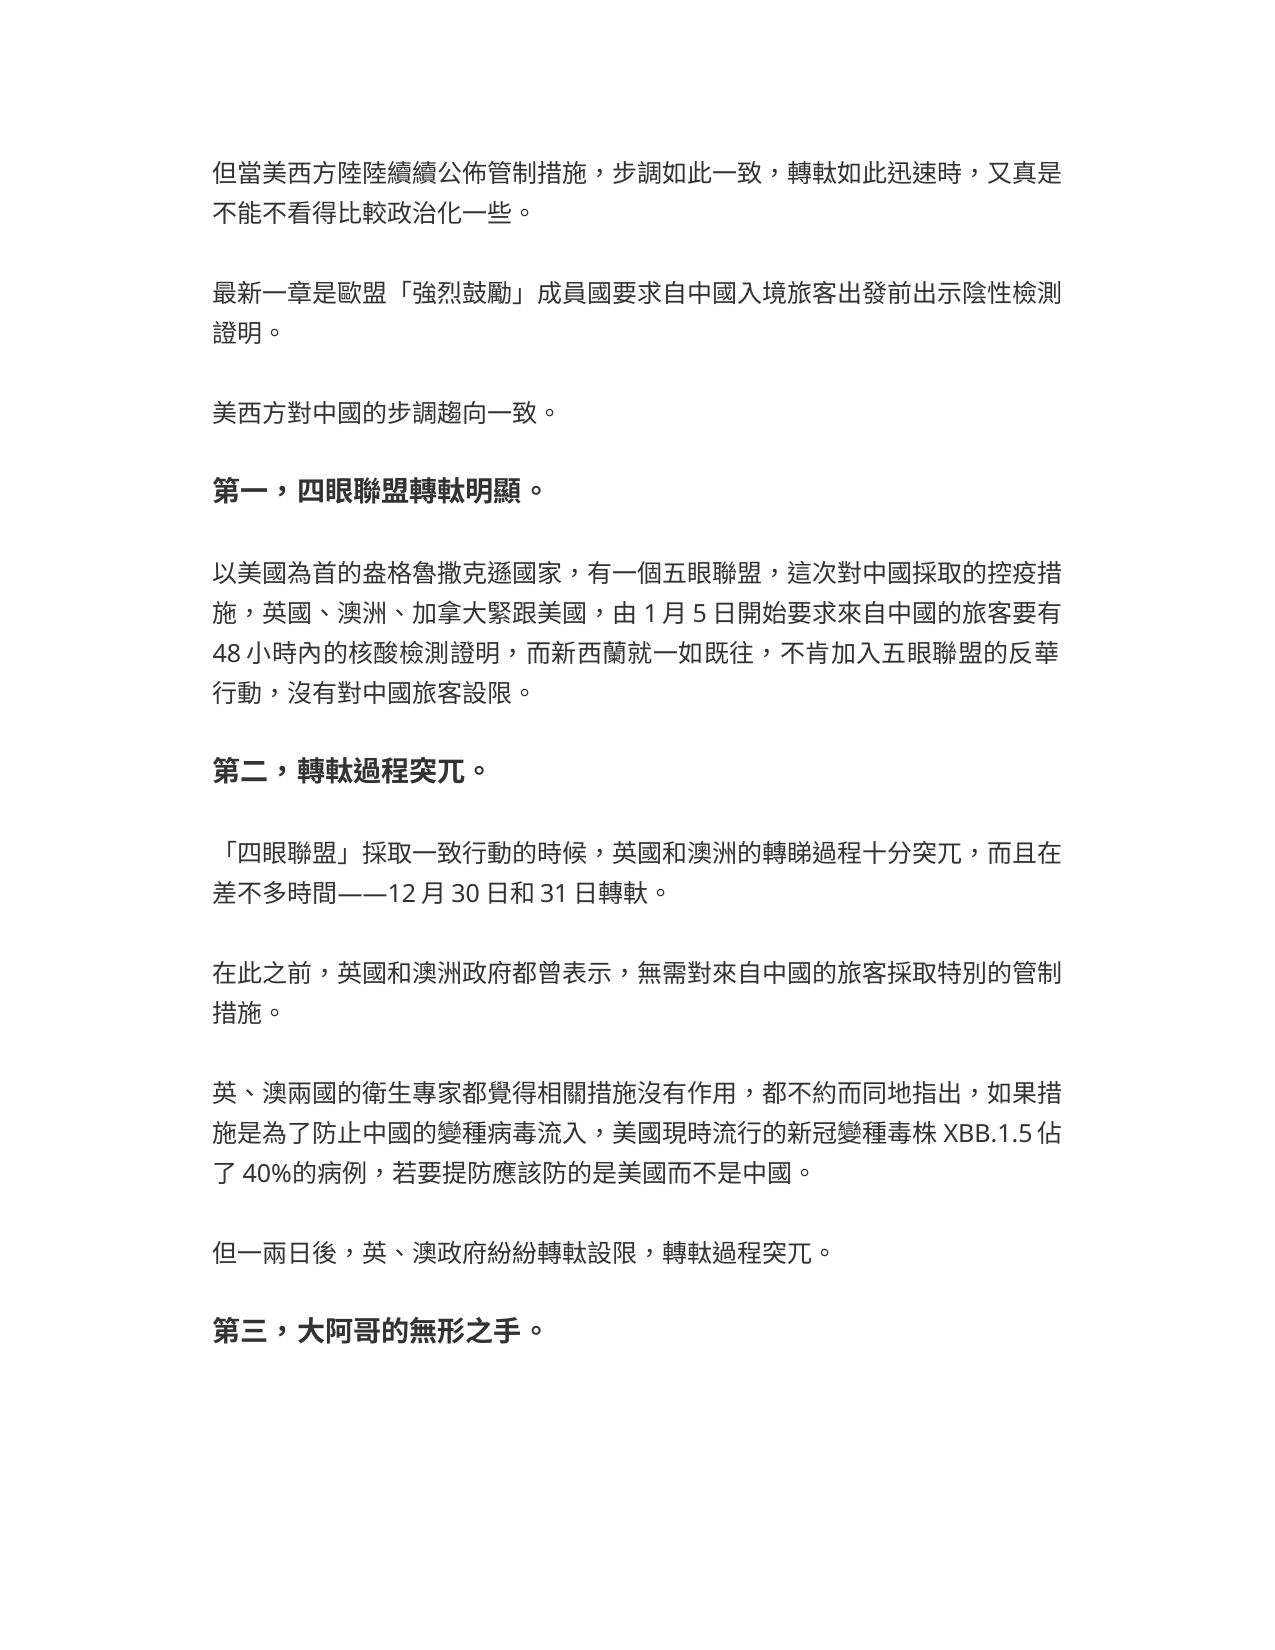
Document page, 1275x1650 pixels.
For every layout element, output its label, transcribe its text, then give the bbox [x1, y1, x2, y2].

text 第一，四眼聯盟轉軚明顯。 [212, 470, 1062, 510]
text 第二，轉軚過程突兀。 [212, 750, 1062, 790]
text 以美國為首的盎格魯撒克遜國家，有一個五眼聯盟，這次對中國採取的控疫措施，英國、澳洲、加拿大緊跟美國，由1月5日開始要求來自中國的旅客要有48小時內的核酸檢測證明，而新西蘭就一如既往，不肯加入五眼聯盟的反華行動，沒有對中國旅客設限。 [212, 550, 1062, 710]
text 最新一章是歐盟「強烈鼓勵」成員國要求自中國入境旅客出發前出示陰性檢測證明。 [212, 270, 1062, 350]
text 第三，大阿哥的無形之手。 [212, 1310, 1062, 1350]
text 在此之前，英國和澳洲政府都曾表示，無需對來自中國的旅客採取特別的管制措施。 [212, 950, 1062, 1030]
text 英、澳兩國的衛生專家都覺得相關措施沒有作用，都不約而同地指出，如果措施是為了防止中國的變種病毒流入，美國現時流行的新冠變種毒株XBB.1.5佔了40%的病例，若要提防應該防的是美國而不是中國。 [212, 1070, 1062, 1190]
text 但一兩日後，英、澳政府紛紛轉軚設限，轉軚過程突兀。 [212, 1230, 1062, 1270]
text 「四眼聯盟」採取一致行動的時候，英國和澳洲的轉睇過程十分突兀，而且在差不多時間——12月30日和31日轉軑。 [212, 830, 1062, 910]
text 美西方對中國的步調趨向一致。 [212, 390, 1062, 430]
text 但當美西方陸陸續續公佈管制措施，步調如此一致，轉軚如此迅速時，又真是不能不看得比較政治化一些。 [212, 150, 1062, 230]
